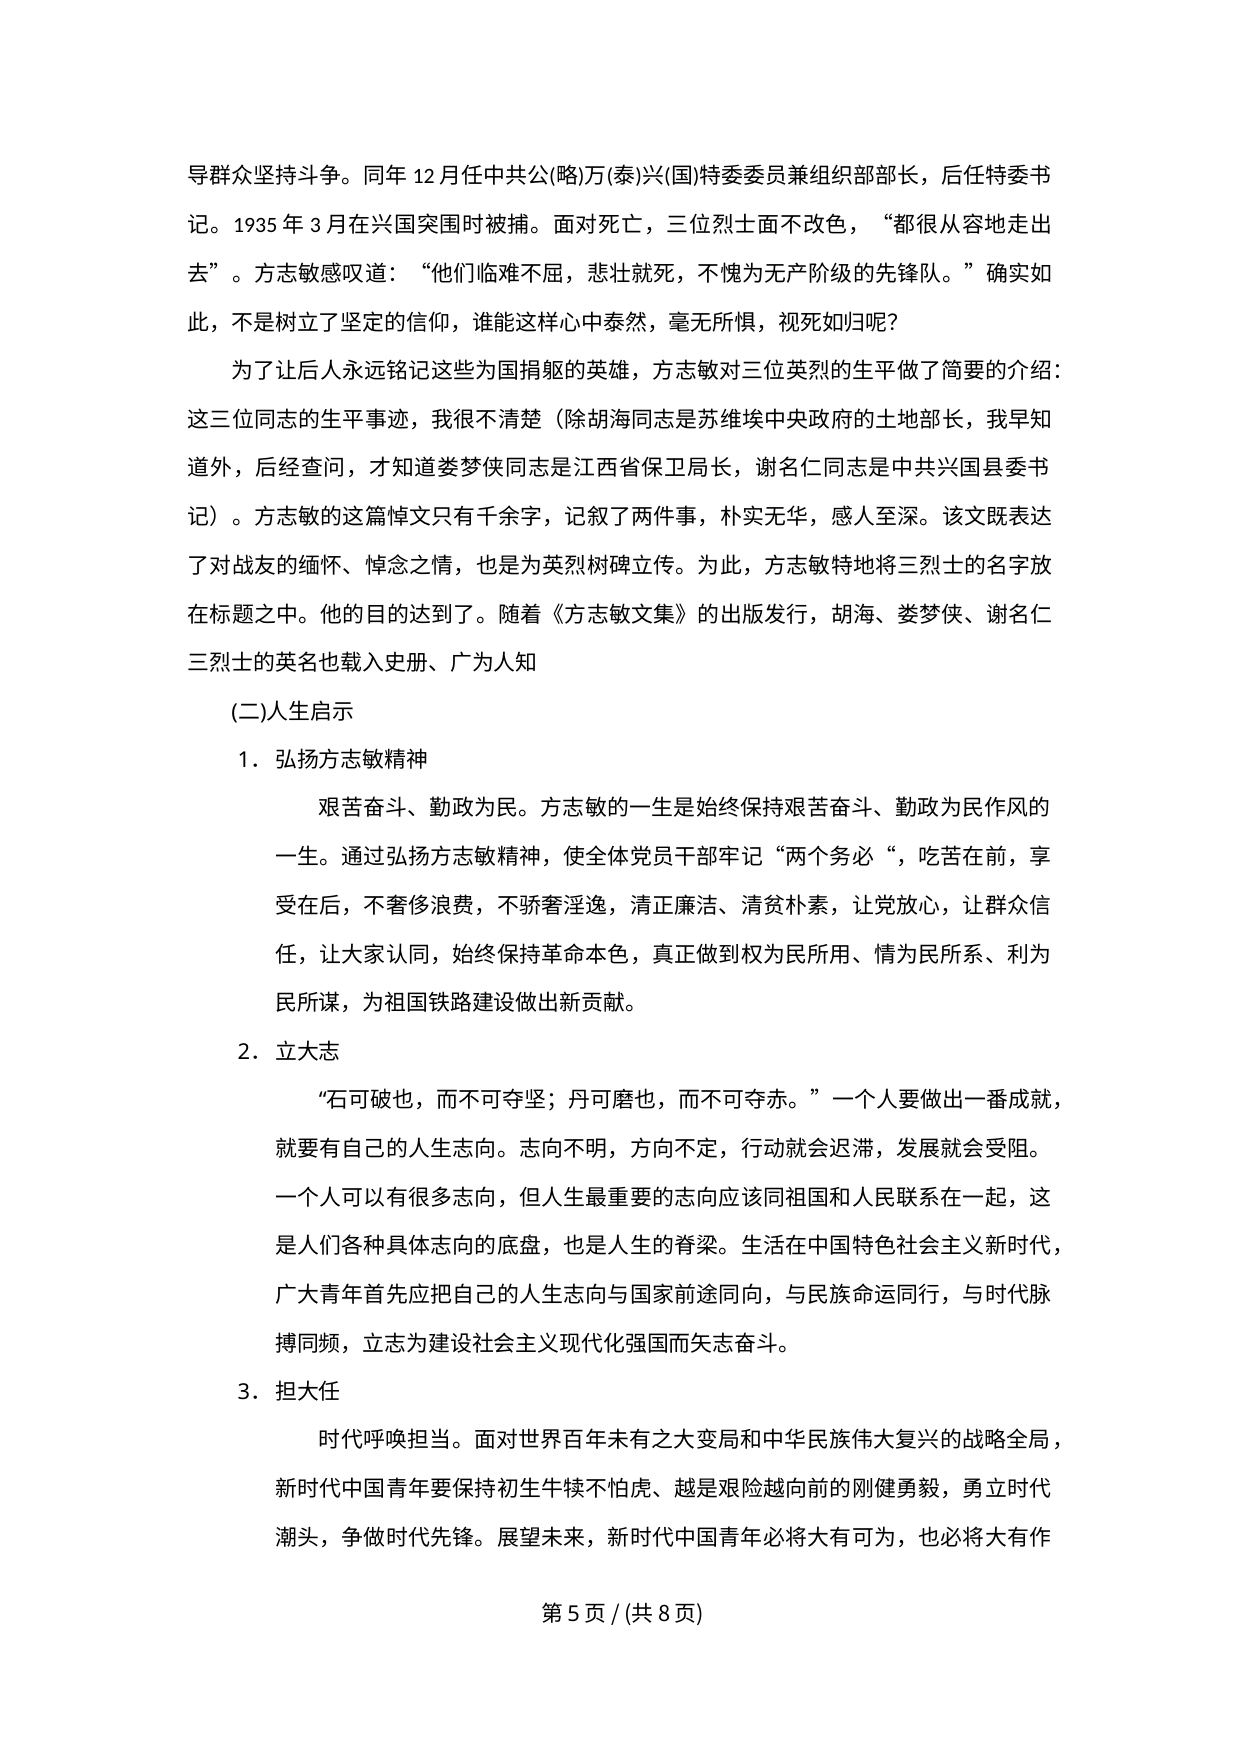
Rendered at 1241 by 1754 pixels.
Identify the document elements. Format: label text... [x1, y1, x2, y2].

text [187, 158, 1053, 337]
text 为了让后人永远铭记这些为国捐躯的英雄，方志敏对三位英烈的生平做了简要的介绍：这三位同志的生平事迹，我很不清楚（除胡海同志是苏维埃中央政府的土地部长，我早知道外，后经查问，才知道娄梦侠同志是江西省保卫局长，谢名仁同志是中共兴国县委书记）。方志敏的这篇悼文只有千余字，记叙了两件事，朴实无华，感人至深。该文既表达了对战友的缅怀、悼念之情，也是为英烈树碑立传。为此，方志敏特地将三烈士的名字放在标题之中。他的目的达到了。随着《方志敏文集》的出版发行，胡海、娄梦侠、谢名仁三烈士的英名也载入史册、广为人知 [187, 352, 1053, 677]
list 弘扬方志敏精神 [237, 742, 1053, 774]
list 担大任 [237, 1374, 1053, 1406]
text (二)人生启示 [187, 693, 1053, 726]
list 立大志 [237, 1033, 1053, 1066]
text “石可破也，而不可夺坚；丹可磨也，而不可夺赤。”一个人要做出一番成就，就要有自己的人生志向。志向不明，方向不定，行动就会迟滞，发展就会受阻。一个人可以有很多志向，但人生最重要的志向应该同祖国和人民联系在一起，这是人们各种具体志向的底盘，也是人生的脊梁。生活在中国特色社会主义新时代，广大青年首先应把自己的人生志向与国家前途同向，与民族命运同行，与时代脉搏同频，立志为建设社会主义现代化强国而矢志奋斗。 [275, 1082, 1053, 1358]
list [275, 1422, 1053, 1552]
list 艰苦奋斗、勤政为民。方志敏的一生是始终保持艰苦奋斗、勤政为民作风的一生。通过弘扬方志敏精神，使全体党员干部牢记“两个务必“，吃苦在前，享受在后，不奢侈浪费，不骄奢淫逸，清正廉洁、清贫朴素，让党放心，让群众信任，让大家认同，始终保持革命本色，真正做到权为民所用、情为民所系、利为民所谋，为祖国铁路建设做出新贡献。 [275, 790, 1053, 1017]
